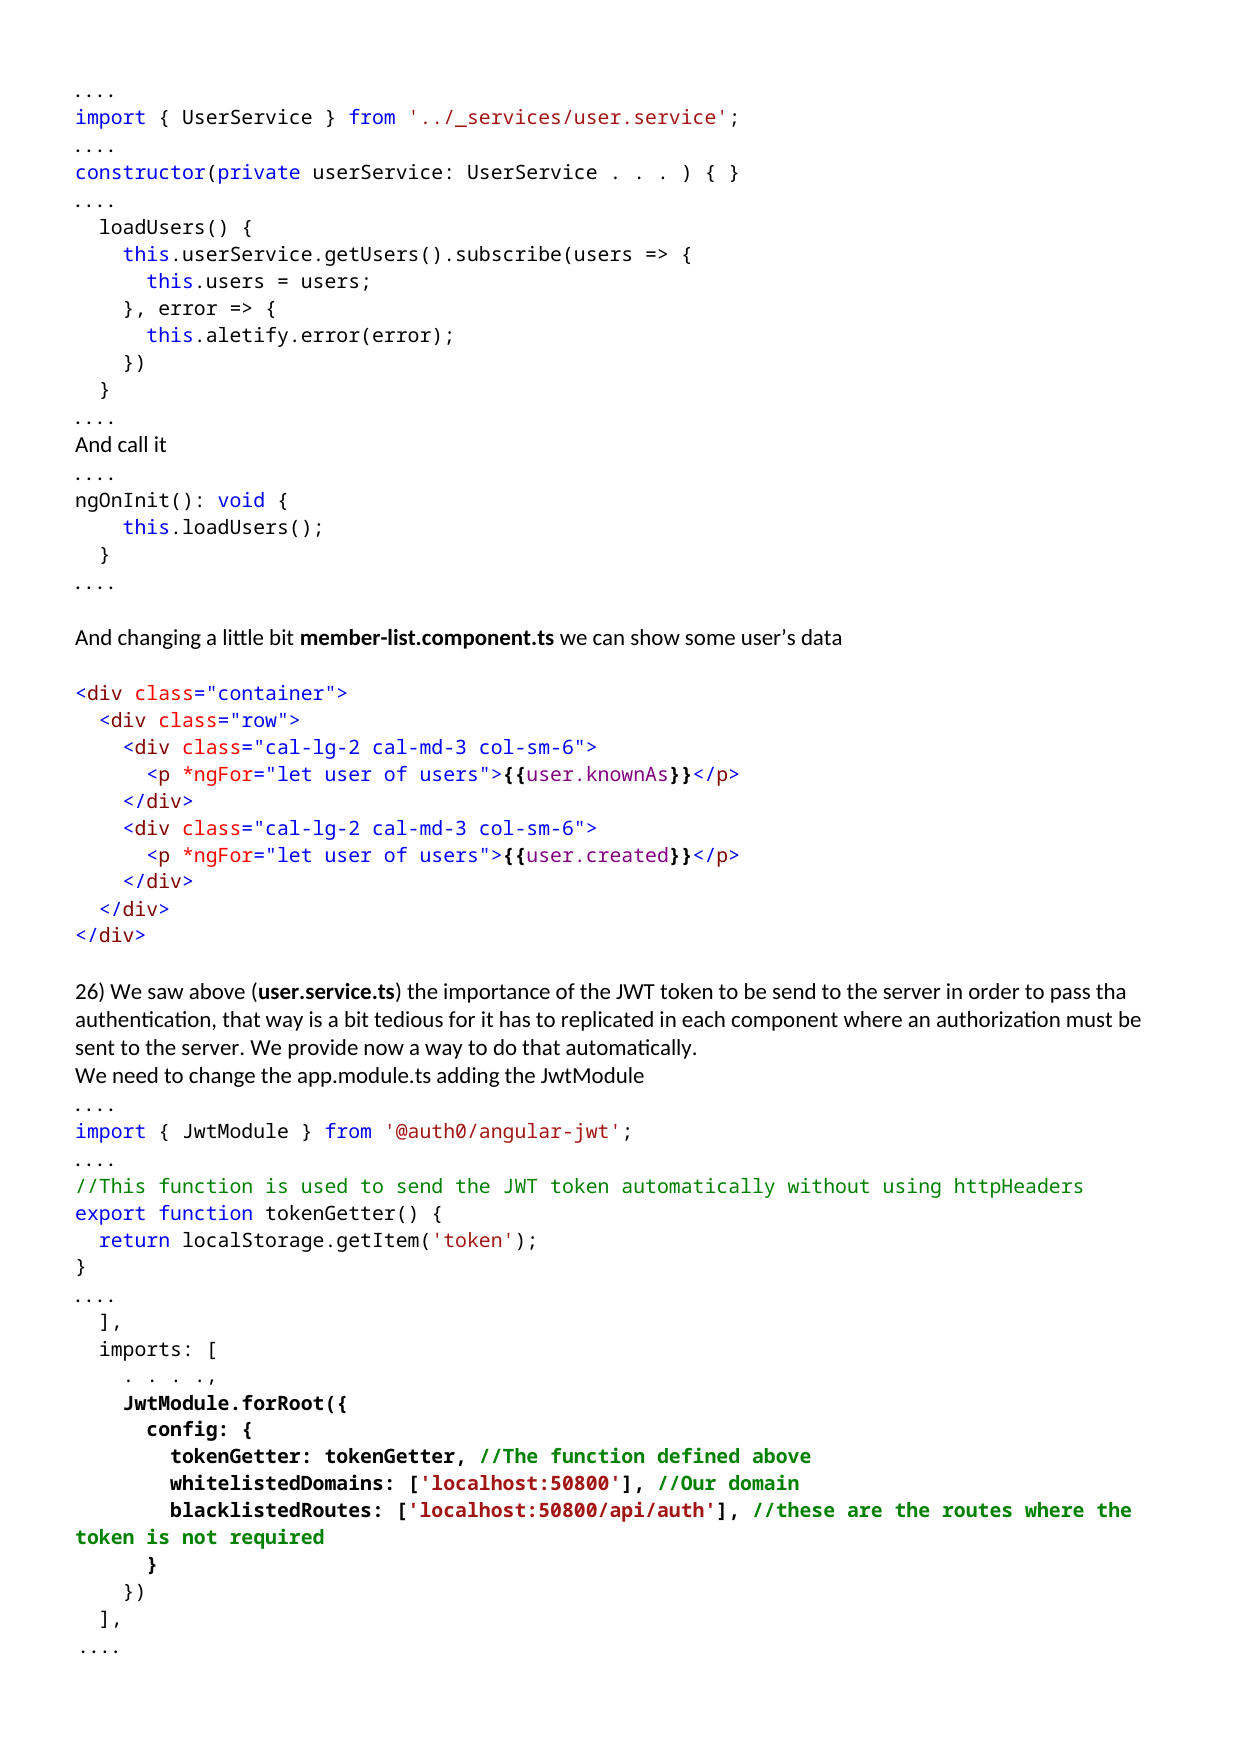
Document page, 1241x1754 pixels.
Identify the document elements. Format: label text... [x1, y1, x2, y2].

text this.userService.getUsers().subscribe(users => { [75, 240, 1165, 267]
text </div> [75, 868, 1165, 895]
text <p *ngFor="let user of users">{{user.created}}</p> [75, 841, 1165, 868]
text ], [75, 1308, 1165, 1335]
text config: { [75, 1416, 1165, 1443]
text this.users = users; [75, 267, 1165, 294]
text //This function is used to send the JWT token automatically without using httpHeaders [75, 1172, 1165, 1199]
text export function tokenGetter() { [75, 1199, 1165, 1226]
text JwtModule.forRoot({ [75, 1389, 1165, 1416]
text }) [75, 1578, 1165, 1604]
text . . . . [75, 185, 1165, 213]
text } [75, 1253, 1165, 1280]
text . . . . [75, 130, 1165, 158]
text . . . . [75, 1144, 1165, 1172]
text constructor(private userService: UserService . . . ) { } [75, 158, 1165, 185]
text . . . . [75, 1089, 1165, 1117]
text <div class="row"> [75, 706, 1165, 733]
text }, error => { [75, 294, 1165, 321]
text . . . ., [75, 1362, 1165, 1389]
text return localStorage.getItem('token'); [75, 1226, 1165, 1253]
text </div> [75, 787, 1165, 814]
text loadUsers() { [75, 213, 1165, 240]
text <div class="cal-lg-2 cal-md-3 col-sm-6"> [75, 733, 1165, 760]
text ], [75, 1604, 1165, 1632]
text 26) We saw above (user.service.ts) the importance of the JWT token to be send to the server in order to pass tha authentication, that way is a bit tedious for it has to replicated in each component where an authorization must be sent to the server. We provide now a way to do that automatically. [75, 977, 1165, 1061]
text } [75, 1551, 1165, 1578]
text } [75, 375, 1165, 402]
text this.loadUsers(); [75, 513, 1165, 540]
text . . . . [75, 567, 1165, 595]
text We need to change the app.module.ts adding the JwtModule [75, 1061, 1165, 1089]
text this.aletify.error(error); [75, 321, 1165, 348]
text And call it [75, 430, 1165, 458]
text imports: [ [75, 1335, 1165, 1362]
text ngOnInit(): void { [75, 486, 1165, 513]
text . . . . [75, 75, 1165, 103]
text . . . . [75, 402, 1165, 430]
text whitelistedDomains: ['localhost:50800'], //Our domain [75, 1470, 1165, 1497]
text . . . . [75, 458, 1165, 486]
text } [75, 540, 1165, 567]
text </div> [75, 895, 1165, 922]
text . . . . [75, 1632, 1165, 1659]
text }) [75, 348, 1165, 375]
text tokenGetter: tokenGetter, //The function defined above [75, 1443, 1165, 1470]
text And changing a little bit member-list.component.ts we can show some user’s data [75, 623, 1165, 651]
text </div> [75, 922, 1165, 949]
text blacklistedRoutes: ['localhost:50800/api/auth'], //these are the routes where the token is not required [75, 1497, 1165, 1551]
text import { JwtModule } from '@auth0/angular-jwt'; [75, 1117, 1165, 1144]
text <p *ngFor="let user of users">{{user.knownAs}}</p> [75, 760, 1165, 787]
text <div class="container"> [75, 679, 1165, 706]
text import { UserService } from '../_services/user.service'; [75, 103, 1165, 130]
text . . . . [75, 1280, 1165, 1308]
text <div class="cal-lg-2 cal-md-3 col-sm-6"> [75, 814, 1165, 841]
